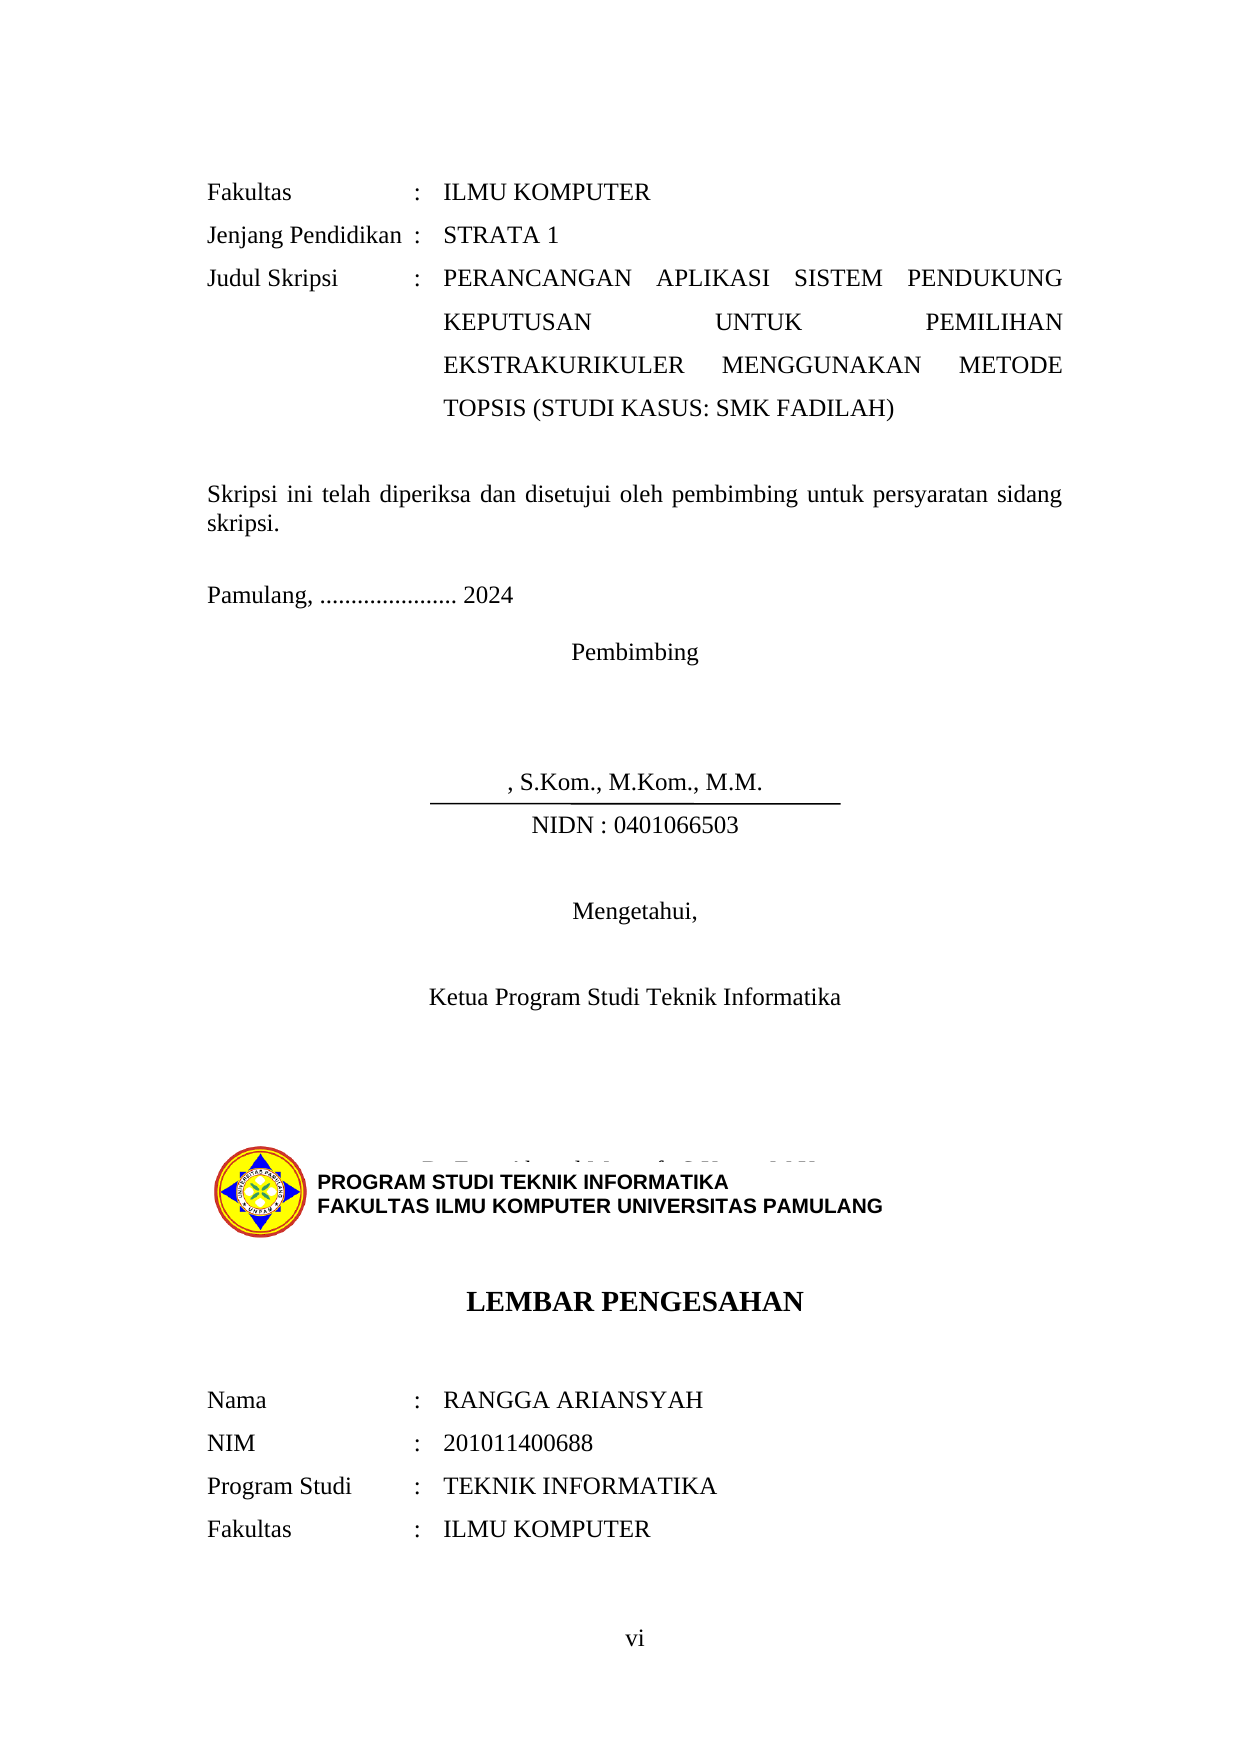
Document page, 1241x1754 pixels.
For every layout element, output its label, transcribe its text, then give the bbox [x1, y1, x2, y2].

text Pamulang, ...................... 2024 [207, 580, 1063, 608]
text Jenjang Pendidikan : STRATA 1 [207, 220, 1063, 249]
text Dr.Eng. Ahmad Musyafa S.Kom., M.Kom. [309, 1155, 1063, 1183]
subtitle LEMBAR PENGESAHAN [207, 1284, 1063, 1318]
text Program Studi : TEKNIK INFORMATIKA [207, 1471, 1063, 1500]
text Skripsi ini telah diperiksa dan disetujui oleh pembimbing untuk persyaratan sidang skripsi. [207, 479, 1063, 537]
text Mengetahui, [207, 896, 1063, 925]
text Ketua Program Studi Teknik Informatika [207, 982, 1063, 1011]
text NIDN : 0425018609 [309, 1198, 1063, 1227]
text NIM : 201011400688 [207, 1428, 1063, 1457]
text Fakultas : ILMU KOMPUTER [207, 1514, 1063, 1543]
text Judul Skripsi : PERANCANGAN APLIKASI SISTEM PENDUKUNG KEPUTUSAN UNTUK PEMILIHAN EKSTRAKURIKULER MENGGUNAKAN METODE TOPSIS (STUDI KASUS: SMK FADILAH) [207, 263, 1063, 422]
text Nama : RANGGA ARIANSYAH [207, 1385, 1063, 1413]
text , S.Kom., M.Kom., M.M. [207, 767, 1063, 795]
text Fakultas : ILMU KOMPUTER [207, 177, 1063, 206]
picture [206, 1144, 309, 1239]
text Pembimbing [207, 637, 1063, 666]
text NIDN : 0401066503 [207, 810, 1063, 838]
